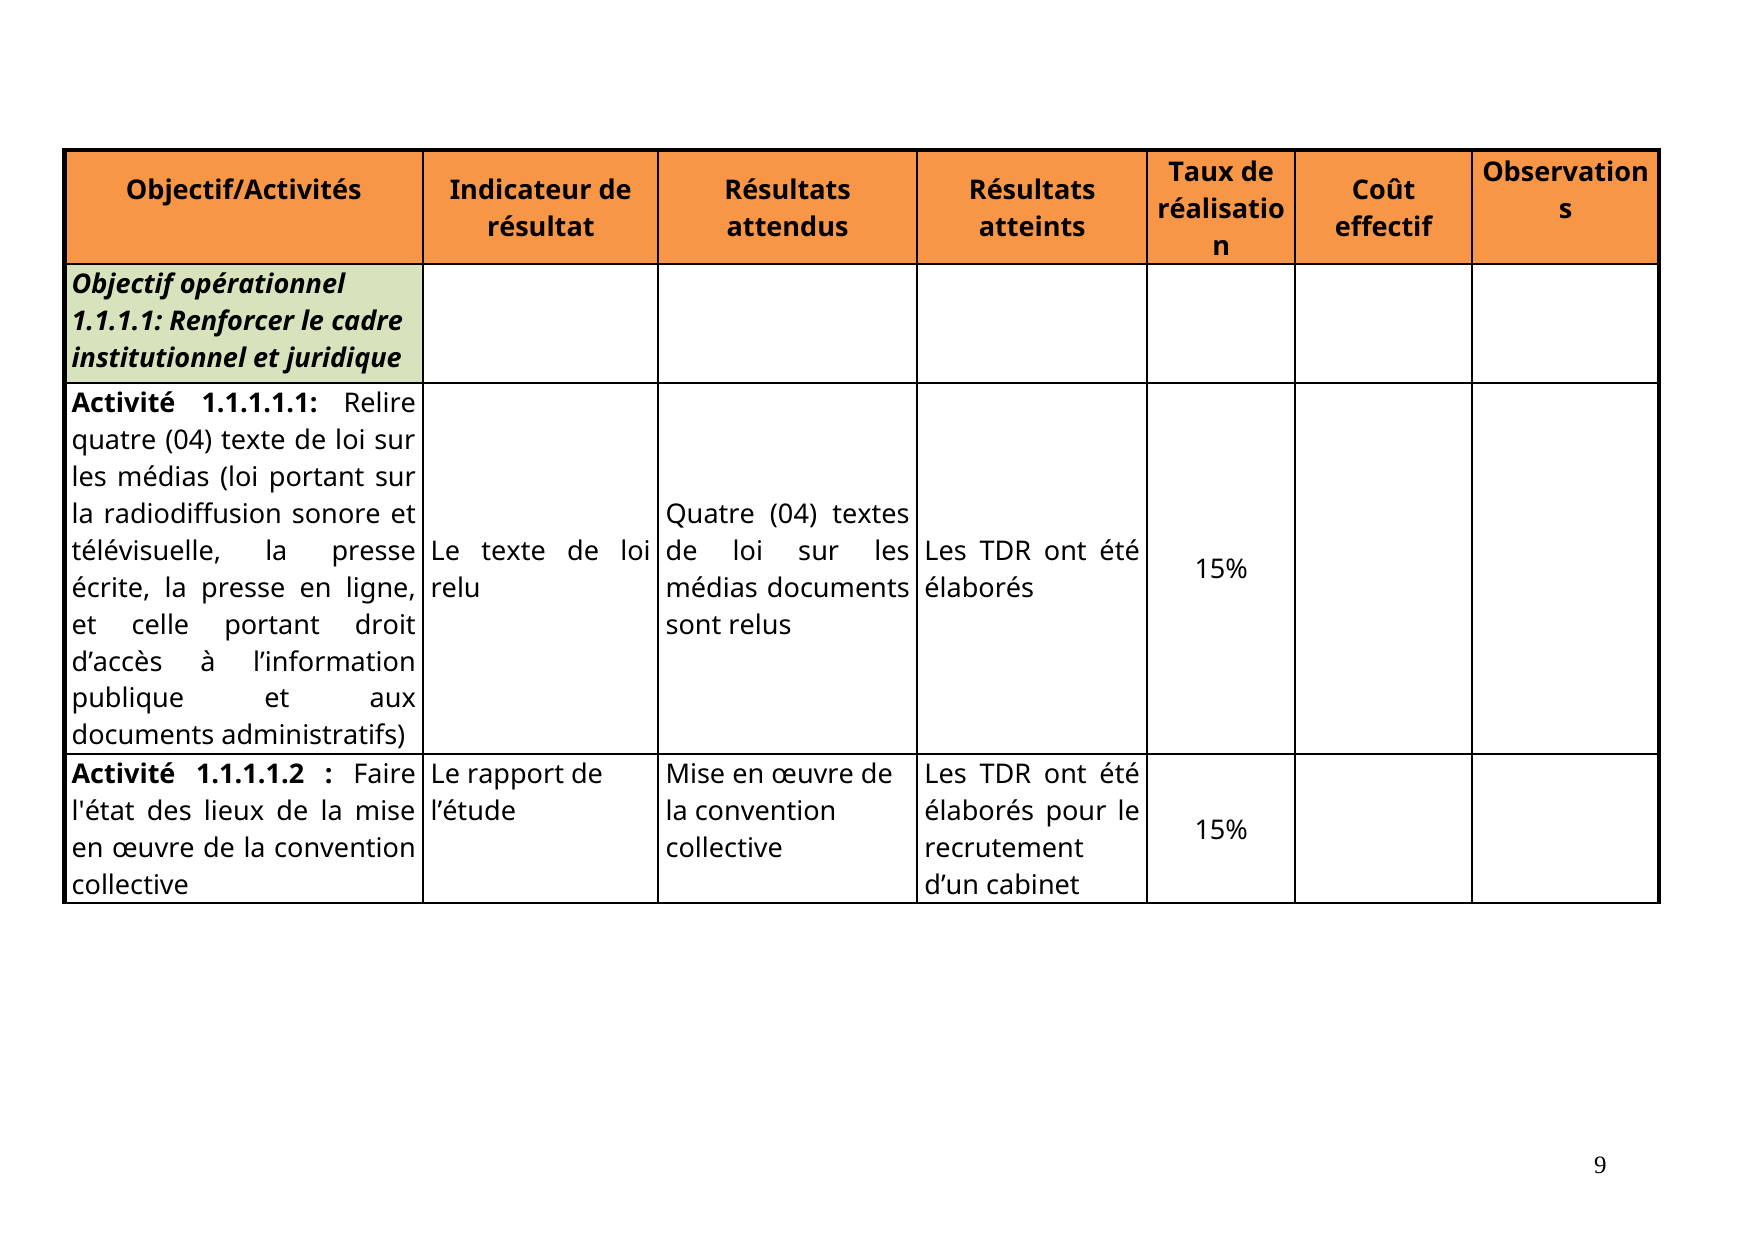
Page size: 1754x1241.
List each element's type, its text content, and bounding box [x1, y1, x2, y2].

table_cell [1296, 265, 1471, 382]
table_cell Activité 1.1.1.1.2 : Faire l'état des lieux de la mise en œuvre de la convention collective [67, 755, 422, 902]
table_cell [1296, 384, 1471, 753]
table_cell Les TDR ont été élaborés [918, 384, 1146, 753]
table_cell Mise en œuvre de la convention collective [659, 755, 916, 902]
table_cell 15% [1148, 384, 1294, 753]
table_header Indicateur de résultat [424, 152, 657, 263]
table_cell Activité 1.1.1.1.1: Relire quatre (04) texte de loi sur les médias (loi portant sur la radiodiffusion sonore et télévisuelle, la presse écrite, la presse en ligne, et celle portant droit d’accès à l’information publique et aux documents administratifs) [67, 384, 422, 753]
table_cell [424, 265, 657, 382]
table_header Coût effectif [1296, 152, 1471, 263]
table_header Résultats atteints [918, 152, 1146, 263]
table_header Résultats attendus [659, 152, 916, 263]
table_header Taux de réalisation [1148, 152, 1294, 263]
table_cell [918, 265, 1146, 382]
table_cell [1148, 265, 1294, 382]
table_cell [659, 265, 916, 382]
table_cell [1473, 265, 1657, 382]
table_header Observations [1473, 152, 1657, 263]
table_cell Le rapport de l’étude [424, 755, 657, 902]
table_cell Les TDR ont été élaborés pour le recrutement d’un cabinet [918, 755, 1146, 902]
table_cell [1473, 384, 1657, 753]
table_cell 15% [1148, 755, 1294, 902]
table_cell Le texte de loi relu [424, 384, 657, 753]
table_cell Objectif opérationnel 1.1.1.1: Renforcer le cadre institutionnel et juridique [67, 265, 422, 382]
table_header Objectif/Activités [67, 152, 422, 263]
table_cell [1473, 755, 1657, 902]
table_cell [1296, 755, 1471, 902]
table_cell Quatre (04) textes de loi sur les médias documents sont relus [659, 384, 916, 753]
